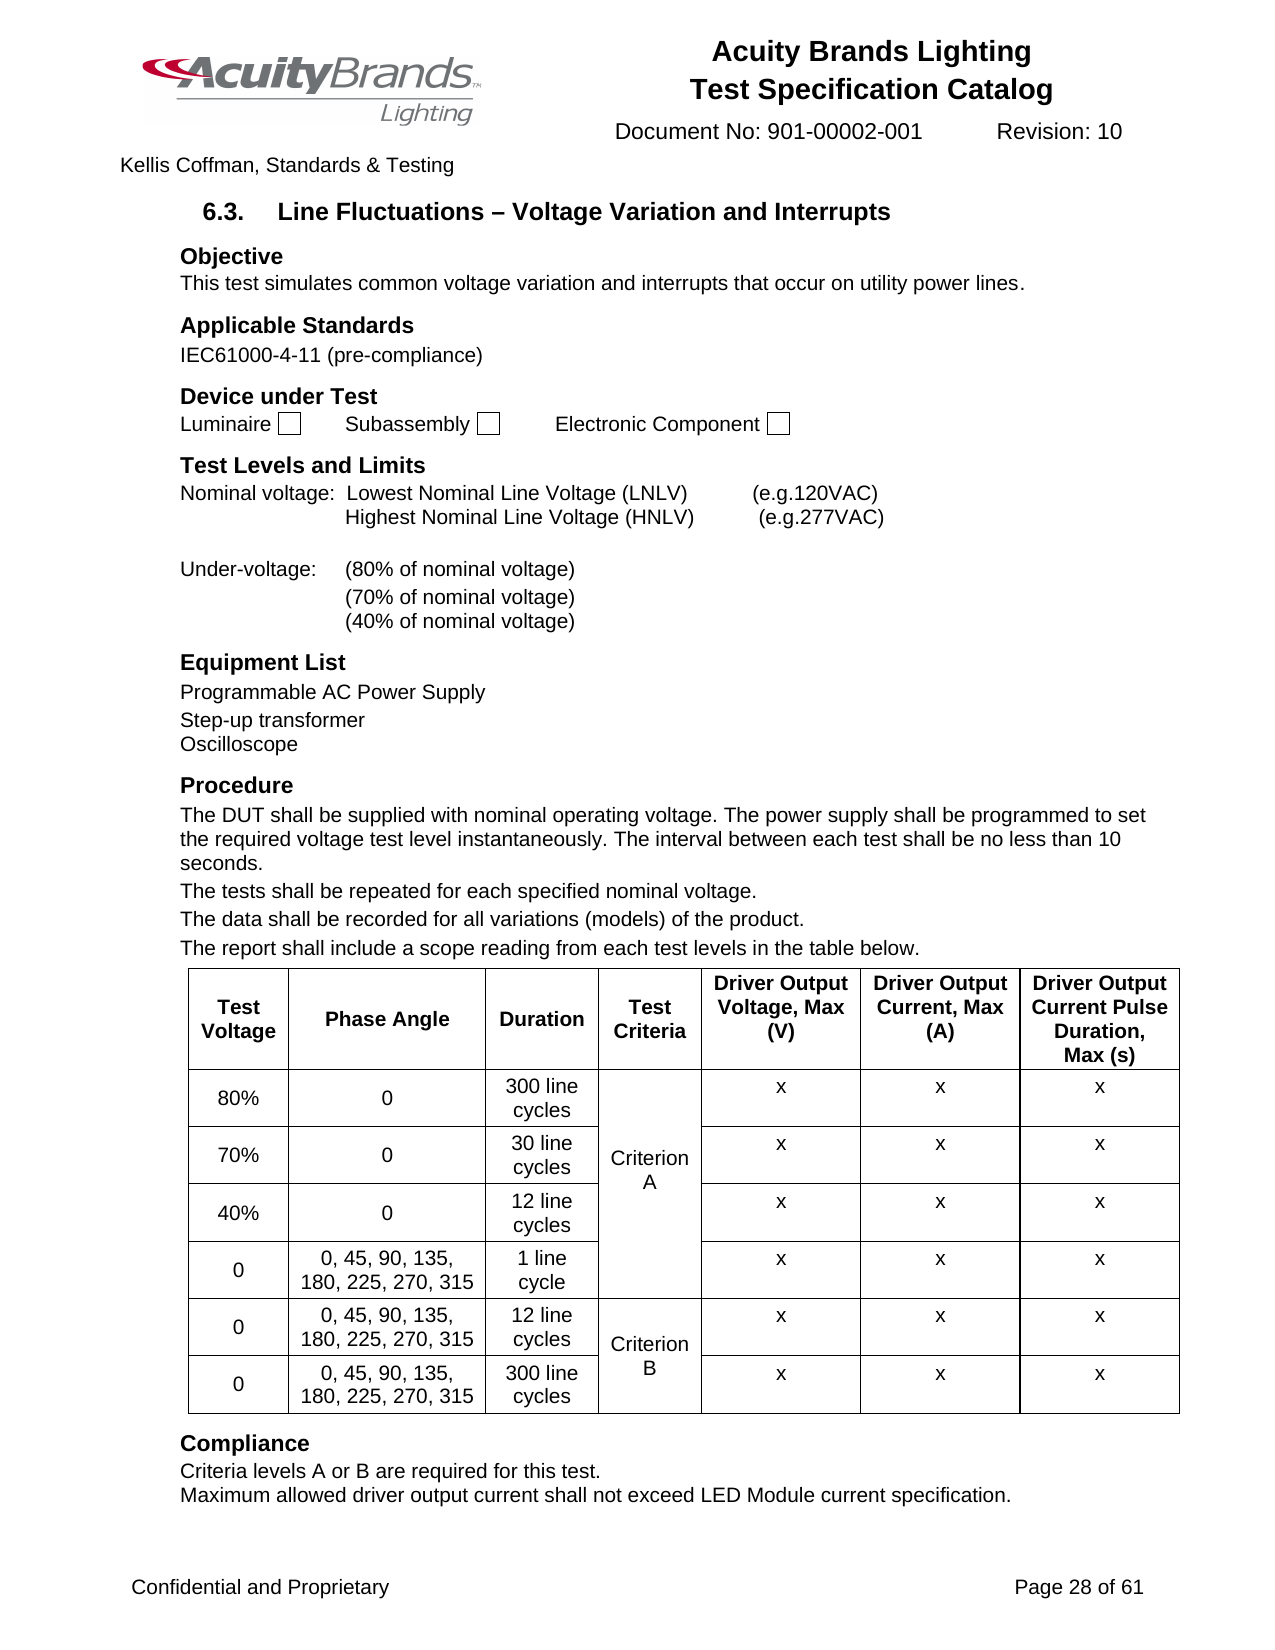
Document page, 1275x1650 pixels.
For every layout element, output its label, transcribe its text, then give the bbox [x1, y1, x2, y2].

table_cell 12 line cycles [486, 1299, 598, 1355]
text Luminaire Subassembly Electronic Component [180, 411, 1155, 435]
text Highest Nominal Line Voltage (HNLV) (e.g.277VAC) [180, 504, 1155, 528]
table_cell x [861, 1184, 1019, 1241]
table_cell 0, 45, 90, 135, 180, 225, 270, 315 [289, 1242, 485, 1298]
table_cell x [702, 1184, 860, 1241]
text This test simulates common voltage variation and interrupts that occur on utility power lines. [180, 271, 1155, 295]
table_header Driver Output Current Pulse Duration, Max (s) [1021, 969, 1179, 1069]
text The report shall include a scope reading from each test levels in the table below. [180, 935, 1155, 959]
subtitle Device under Test [180, 383, 1155, 409]
subtitle Applicable Standards [180, 312, 1155, 338]
table_cell x [861, 1070, 1019, 1126]
table_cell x [1021, 1127, 1179, 1183]
table_cell 0 [289, 1070, 485, 1126]
table_cell 80% [189, 1070, 288, 1126]
table_cell 0 [289, 1127, 485, 1183]
table_cell x [702, 1127, 860, 1183]
table_cell x [702, 1299, 860, 1355]
text (70% of nominal voltage) [330, 585, 1155, 609]
table_cell x [1021, 1356, 1179, 1412]
table_cell 0, 45, 90, 135, 180, 225, 270, 315 [289, 1356, 485, 1412]
table_cell x [702, 1356, 860, 1412]
table_cell 40% [189, 1184, 288, 1241]
text Step-up transformer [180, 708, 1155, 732]
table_cell 0 [189, 1299, 288, 1355]
table_header Driver Output Current, Max (A) [861, 969, 1019, 1069]
text Criteria levels A or B are required for this test. [180, 1458, 1155, 1482]
table_cell 0 [289, 1184, 485, 1241]
table_cell 12 line cycles [486, 1184, 598, 1241]
subtitle Equipment List [180, 649, 1155, 676]
text Programmable AC Power Supply [180, 680, 1155, 704]
subtitle Procedure [180, 772, 1155, 799]
table_cell x [861, 1127, 1019, 1183]
table_cell x [861, 1356, 1019, 1412]
text IEC61000-4-11 (pre-compliance) [180, 342, 1155, 366]
table_header Driver Output Voltage, Max (V) [702, 969, 860, 1069]
table_cell 30 line cycles [486, 1127, 598, 1183]
table_cell x [1021, 1070, 1179, 1126]
text Maximum allowed driver output current shall not exceed LED Module current specification. [180, 1482, 1155, 1506]
subtitle Objective [180, 243, 1155, 269]
table_cell 0 [189, 1356, 288, 1412]
table_cell 1 line cycle [486, 1242, 598, 1298]
table_cell x [861, 1242, 1019, 1298]
text The data shall be recorded for all variations (models) of the product. [180, 907, 1155, 931]
table_cell x [1021, 1299, 1179, 1355]
table_cell x [702, 1070, 860, 1126]
table_cell 0, 45, 90, 135, 180, 225, 270, 315 [289, 1299, 485, 1355]
table_cell 300 line cycles [486, 1356, 598, 1412]
table_header Test Voltage [189, 969, 288, 1069]
table_cell 70% [189, 1127, 288, 1183]
subtitle Test Levels and Limits [180, 452, 1155, 478]
table_cell 300 line cycles [486, 1070, 598, 1126]
text The DUT shall be supplied with nominal operating voltage. The power supply shall be programmed to set the required voltage test level instantaneously. The interval between each test shall be no less than 10 seconds. [180, 803, 1155, 875]
table_cell x [861, 1299, 1019, 1355]
text The tests shall be repeated for each specified nominal voltage. [180, 879, 1155, 903]
subtitle Compliance [180, 1430, 1155, 1456]
subtitle Line Fluctuations – Voltage Variation and Interrupts [202, 197, 1155, 226]
table_header Test Criteria [599, 969, 701, 1069]
table_cell x [702, 1242, 860, 1298]
text Under-voltage: (80% of nominal voltage) [180, 557, 1155, 581]
table_cell x [1021, 1242, 1179, 1298]
table_cell Criterion B [599, 1299, 701, 1412]
table_header Phase Angle [289, 969, 485, 1069]
table_cell 0 [189, 1242, 288, 1298]
text (40% of nominal voltage) [330, 609, 1155, 633]
picture [142, 57, 482, 126]
text Nominal voltage: Lowest Nominal Line Voltage (LNLV) (e.g.120VAC) [180, 481, 1155, 504]
text Oscilloscope [180, 732, 1155, 756]
table_cell x [1021, 1184, 1179, 1241]
table_cell Criterion A [599, 1070, 701, 1298]
table_header Duration [486, 969, 598, 1069]
